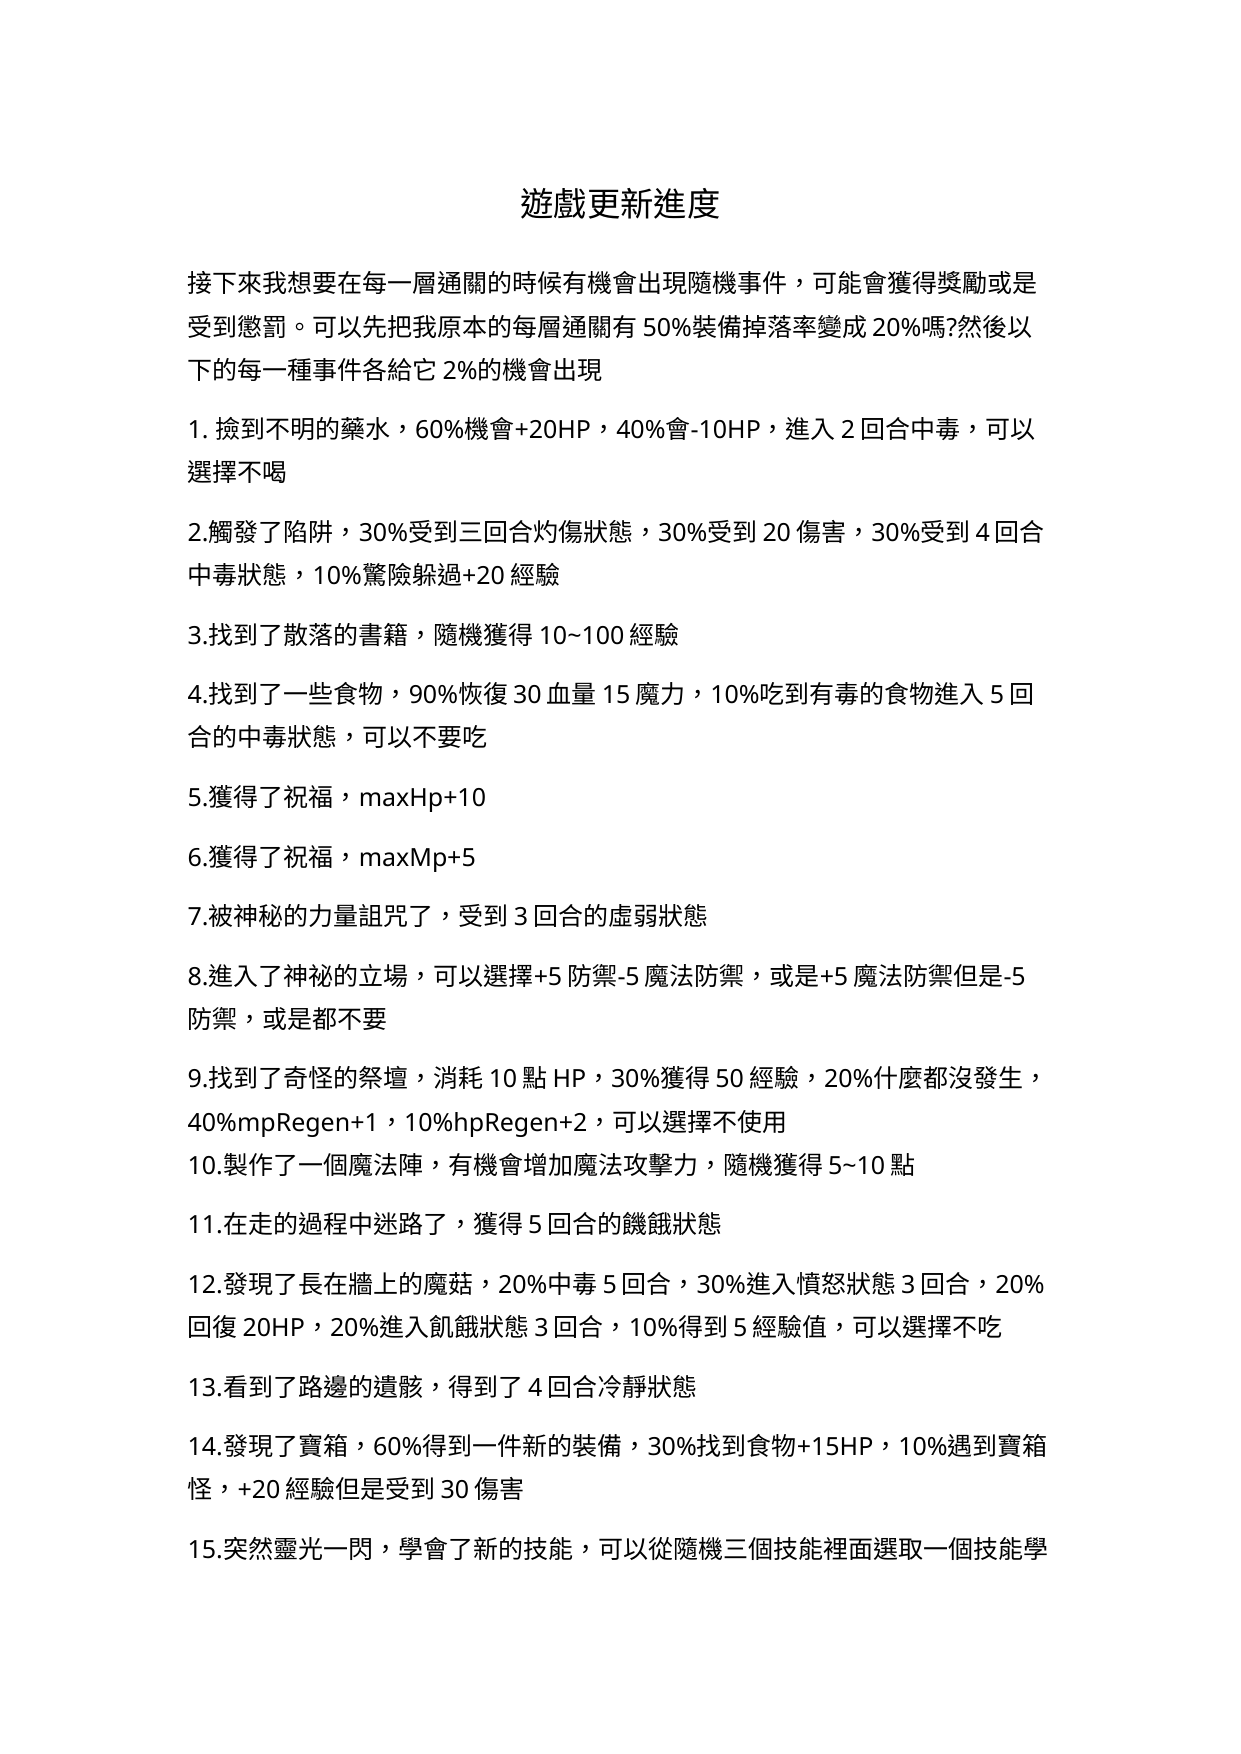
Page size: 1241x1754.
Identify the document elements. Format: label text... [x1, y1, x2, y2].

text 9.找到了奇怪的祭壇，消耗10點HP，30%獲得50經驗，20%什麼都沒發生，40%mpRegen+1，10%hpRegen+2，可以選擇不使用 10.製作了一個魔法陣，有機會增加魔法攻擊力，隨機獲得5~10點 [187, 1058, 1053, 1182]
text 2.觸發了陷阱，30%受到三回合灼傷狀態，30%受到20傷害，30%受到4回合中毒狀態，10%驚險躲過+20經驗 [187, 512, 1053, 592]
text 11.在走的過程中迷路了，獲得5回合的饑餓狀態 [187, 1204, 1053, 1242]
text 1. 撿到不明的藥水，60%機會+20HP，40%會-10HP，進入2回合中毒，可以選擇不喝 [187, 409, 1053, 490]
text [187, 1529, 1053, 1566]
text 14.發現了寶箱，60%得到一件新的裝備，30%找到食物+15HP，10%遇到寶箱怪，+20經驗但是受到30傷害 [187, 1426, 1053, 1507]
text 5.獲得了祝福，maxHp+10 [187, 777, 1053, 814]
text 7.被神秘的力量詛咒了，受到3回合的虛弱狀態 [187, 896, 1053, 933]
text 12.發現了長在牆上的魔菇，20%中毒5回合，30%進入憤怒狀態3回合，20%回復20HP，20%進入飢餓狀態3回合，10%得到5經驗值，可以選擇不吃 [187, 1264, 1053, 1344]
text 遊戲更新進度 [187, 164, 1053, 239]
text 6.獲得了祝福，maxMp+5 [187, 836, 1053, 874]
text 3.找到了散落的書籍，隨機獲得10~100經驗 [187, 614, 1053, 652]
text 8.進入了神祕的立場，可以選擇+5防禦-5魔法防禦，或是+5魔法防禦但是-5防禦，或是都不要 [187, 956, 1053, 1036]
text 13.看到了路邊的遺骸，得到了4回合冷靜狀態 [187, 1366, 1053, 1404]
text 4.找到了一些食物，90%恢復30血量15魔力，10%吃到有毒的食物進入5回合的中毒狀態，可以不要吃 [187, 674, 1053, 755]
text 接下來我想要在每一層通關的時候有機會出現隨機事件，可能會獲得獎勵或是受到懲罰。可以先把我原本的每層通關有50%裝備掉落率變成20%嗎?然後以下的每一種事件各給它2%的機會出現 [187, 263, 1053, 387]
